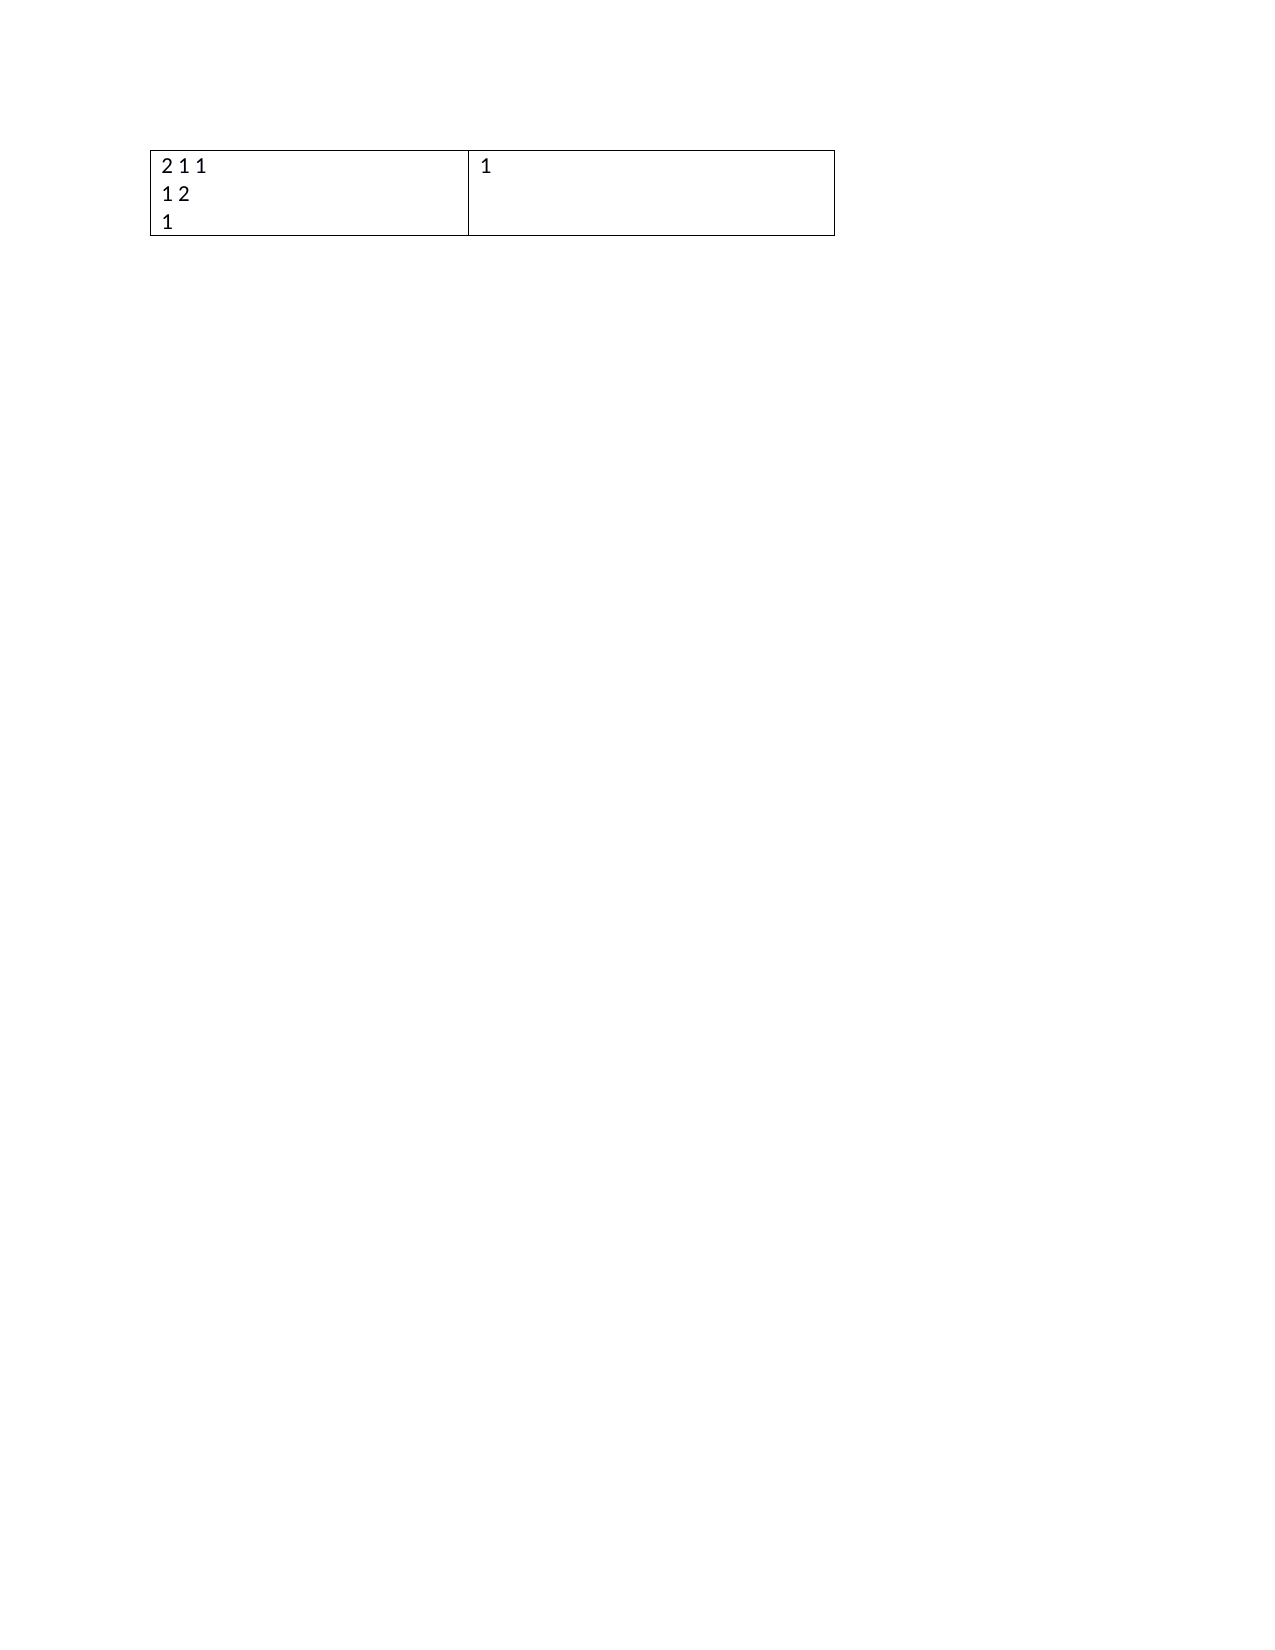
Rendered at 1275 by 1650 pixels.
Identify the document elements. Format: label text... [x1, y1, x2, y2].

table_cell 2 1 1 1 2 1 [151, 151, 468, 235]
table_cell 1 [469, 151, 834, 235]
